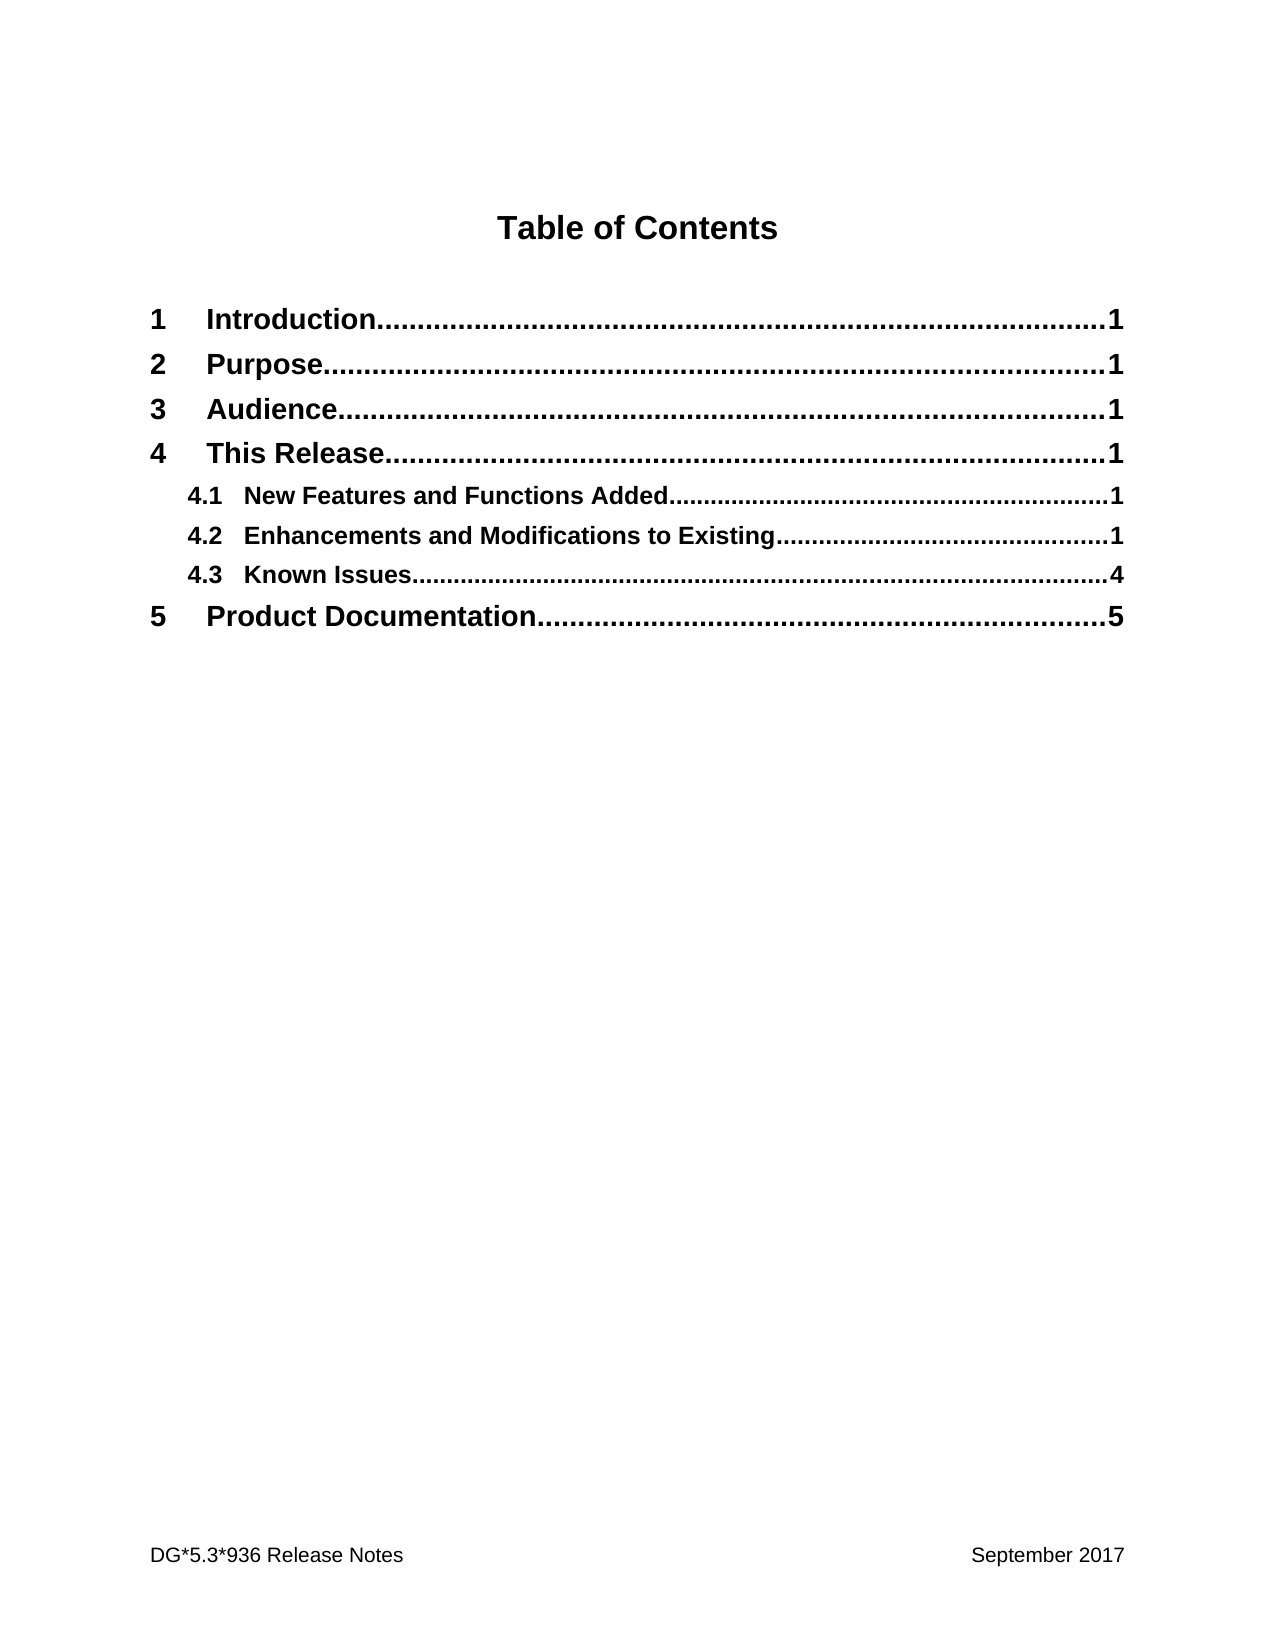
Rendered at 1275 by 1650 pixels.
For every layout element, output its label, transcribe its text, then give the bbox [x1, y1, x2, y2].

text 5 Product Documentation 5 [150, 599, 1125, 633]
text 1 Introduction 1 [150, 302, 1125, 336]
text 4.1 New Features and Functions Added 1 [187, 481, 1125, 510]
text 4 This Release 1 [150, 437, 1125, 470]
text Table of Contents [150, 208, 1125, 246]
text 4.2 Enhancements and Modifications to Existing 1 [187, 521, 1125, 549]
text 3 Audience 1 [150, 392, 1125, 425]
text 4.3 Known Issues 4 [187, 560, 1125, 589]
text 2 Purpose 1 [150, 347, 1125, 381]
